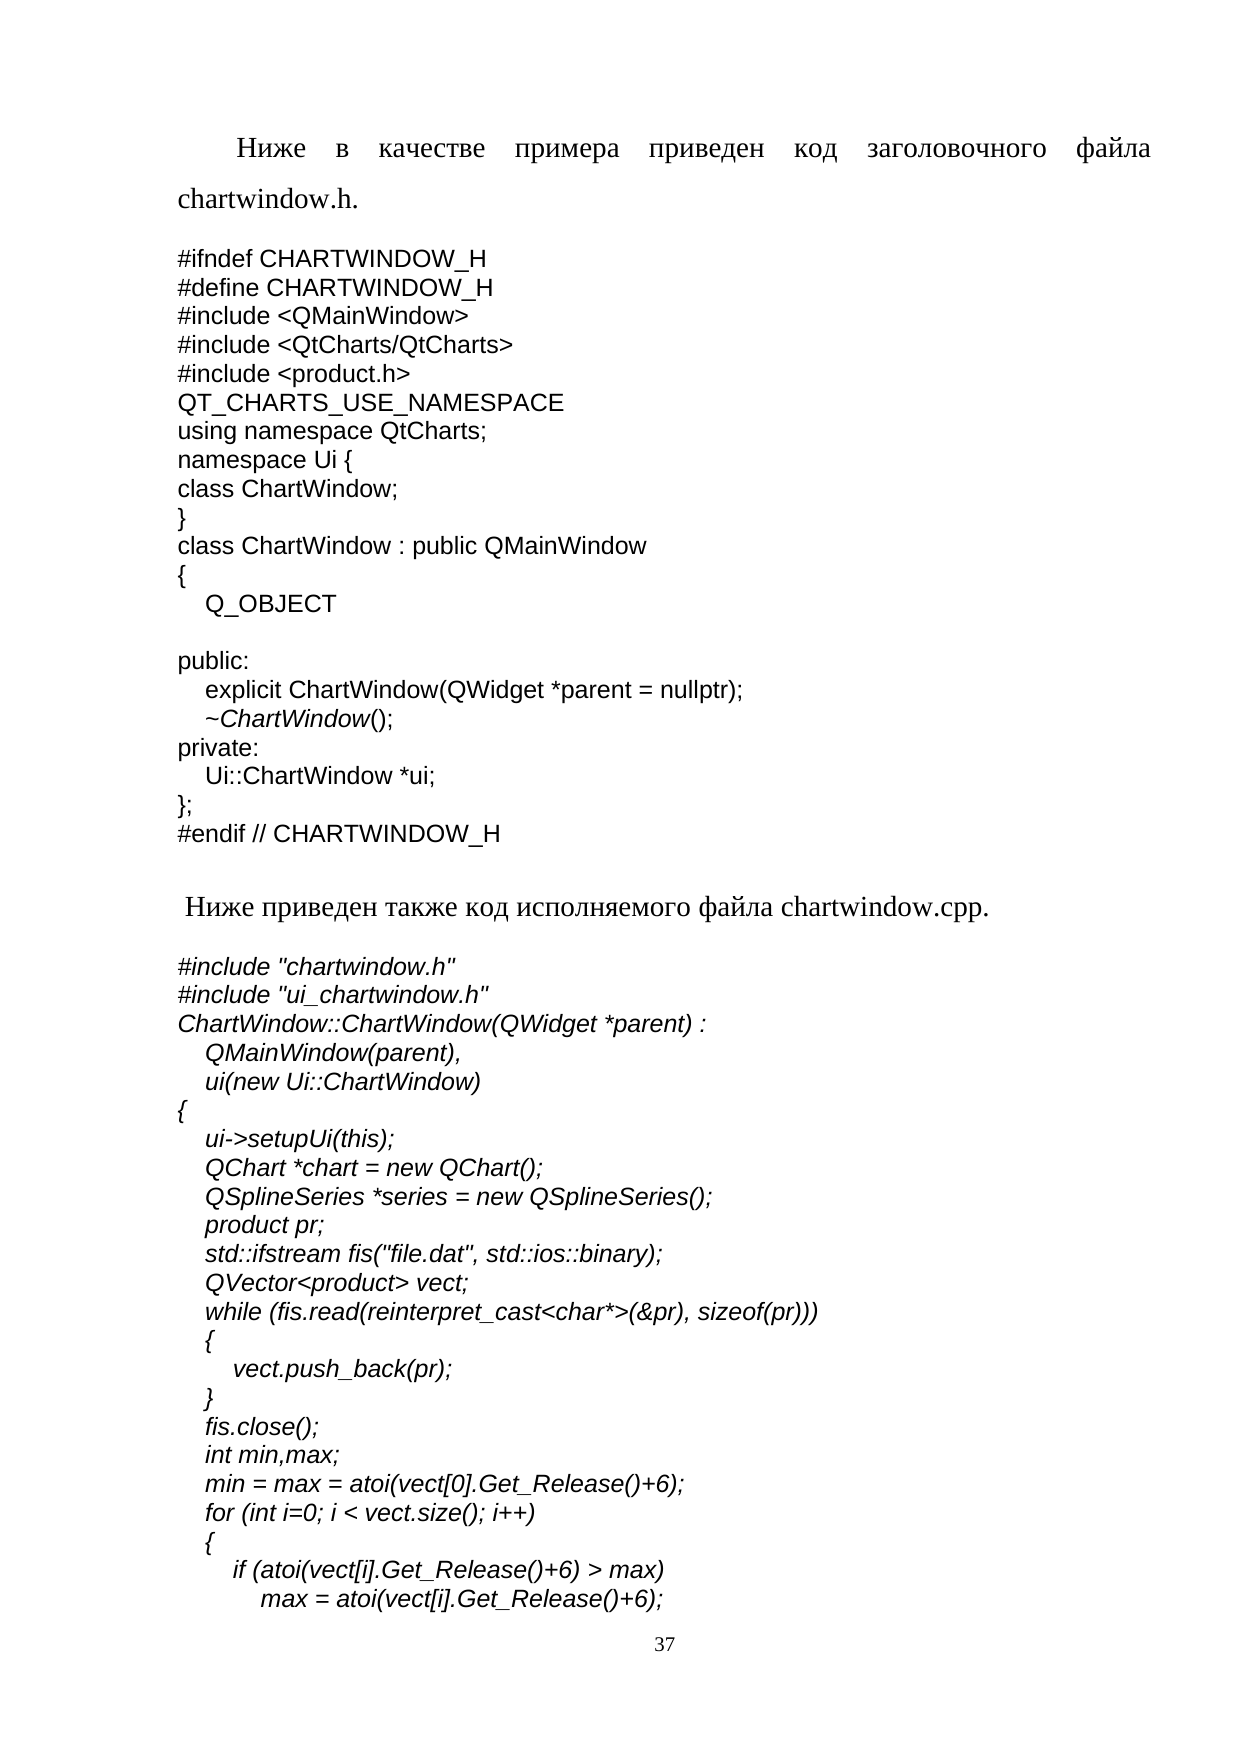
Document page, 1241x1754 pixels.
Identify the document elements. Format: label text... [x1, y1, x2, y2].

text ChartWindow::ChartWindow(QWidget *parent) : [177, 1009, 1152, 1038]
text QMainWindow(parent), [177, 1038, 1152, 1067]
text } [177, 502, 1152, 531]
text #include <product.h> [177, 359, 1152, 387]
text #include "ui_chartwindow.h" [177, 980, 1152, 1009]
text for (int i=0; i < vect.size(); i++) [177, 1498, 1152, 1527]
text ~ChartWindow(); [177, 704, 1152, 732]
text vect.push_back(pr); [177, 1354, 1152, 1383]
text Ниже приведен также код исполняемого файла chartwindow.cpp. [177, 889, 1152, 922]
text namespace Ui { [177, 445, 1152, 474]
text int min,max; [177, 1440, 1152, 1469]
text Ui::ChartWindow *ui; [177, 761, 1152, 790]
text #define CHARTWINDOW_H [177, 272, 1152, 301]
text QChart *chart = new QChart(); [177, 1153, 1152, 1182]
text QVector<product> vect; [177, 1268, 1152, 1297]
text QSplineSeries *series = new QSplineSeries(); [177, 1182, 1152, 1210]
text public: [177, 646, 1152, 675]
text min = max = atoi(vect[0].Get_Release()+6); [177, 1469, 1152, 1498]
text explicit ChartWindow(QWidget *parent = nullptr); [177, 675, 1152, 704]
text class ChartWindow : public QMainWindow [177, 531, 1152, 560]
text Ниже в качестве примера приведен код заголовочного файла chartwindow.h. [177, 131, 1152, 214]
text using namespace QtCharts; [177, 416, 1152, 445]
text product pr; [177, 1210, 1152, 1239]
text class ChartWindow; [177, 474, 1152, 502]
text #include <QMainWindow> [177, 301, 1152, 330]
text if (atoi(vect[i].Get_Release()+6) > max) [177, 1555, 1152, 1584]
text Q_OBJECT [177, 589, 1152, 617]
text #include <QtCharts/QtCharts> [177, 330, 1152, 359]
text #include "chartwindow.h" [177, 952, 1152, 980]
text { [177, 560, 1152, 589]
text max = atoi(vect[i].Get_Release()+6); [177, 1584, 1152, 1613]
text ui(new Ui::ChartWindow) [177, 1067, 1152, 1095]
text { [177, 1527, 1152, 1555]
text std::ifstream fis("file.dat", std::ios::binary); [177, 1239, 1152, 1268]
text { [177, 1325, 1152, 1354]
text while (fis.read(reinterpret_cast<char*>(&pr), sizeof(pr))) [177, 1297, 1152, 1325]
text QT_CHARTS_USE_NAMESPACE [177, 387, 1152, 416]
text #ifndef CHARTWINDOW_H [177, 244, 1152, 272]
text fis.close(); [177, 1412, 1152, 1440]
text { [177, 1095, 1152, 1124]
text }; [177, 790, 1152, 819]
text private: [177, 732, 1152, 761]
text #endif // CHARTWINDOW_H [177, 819, 1152, 847]
text } [177, 1383, 1152, 1412]
text ui->setupUi(this); [177, 1124, 1152, 1153]
